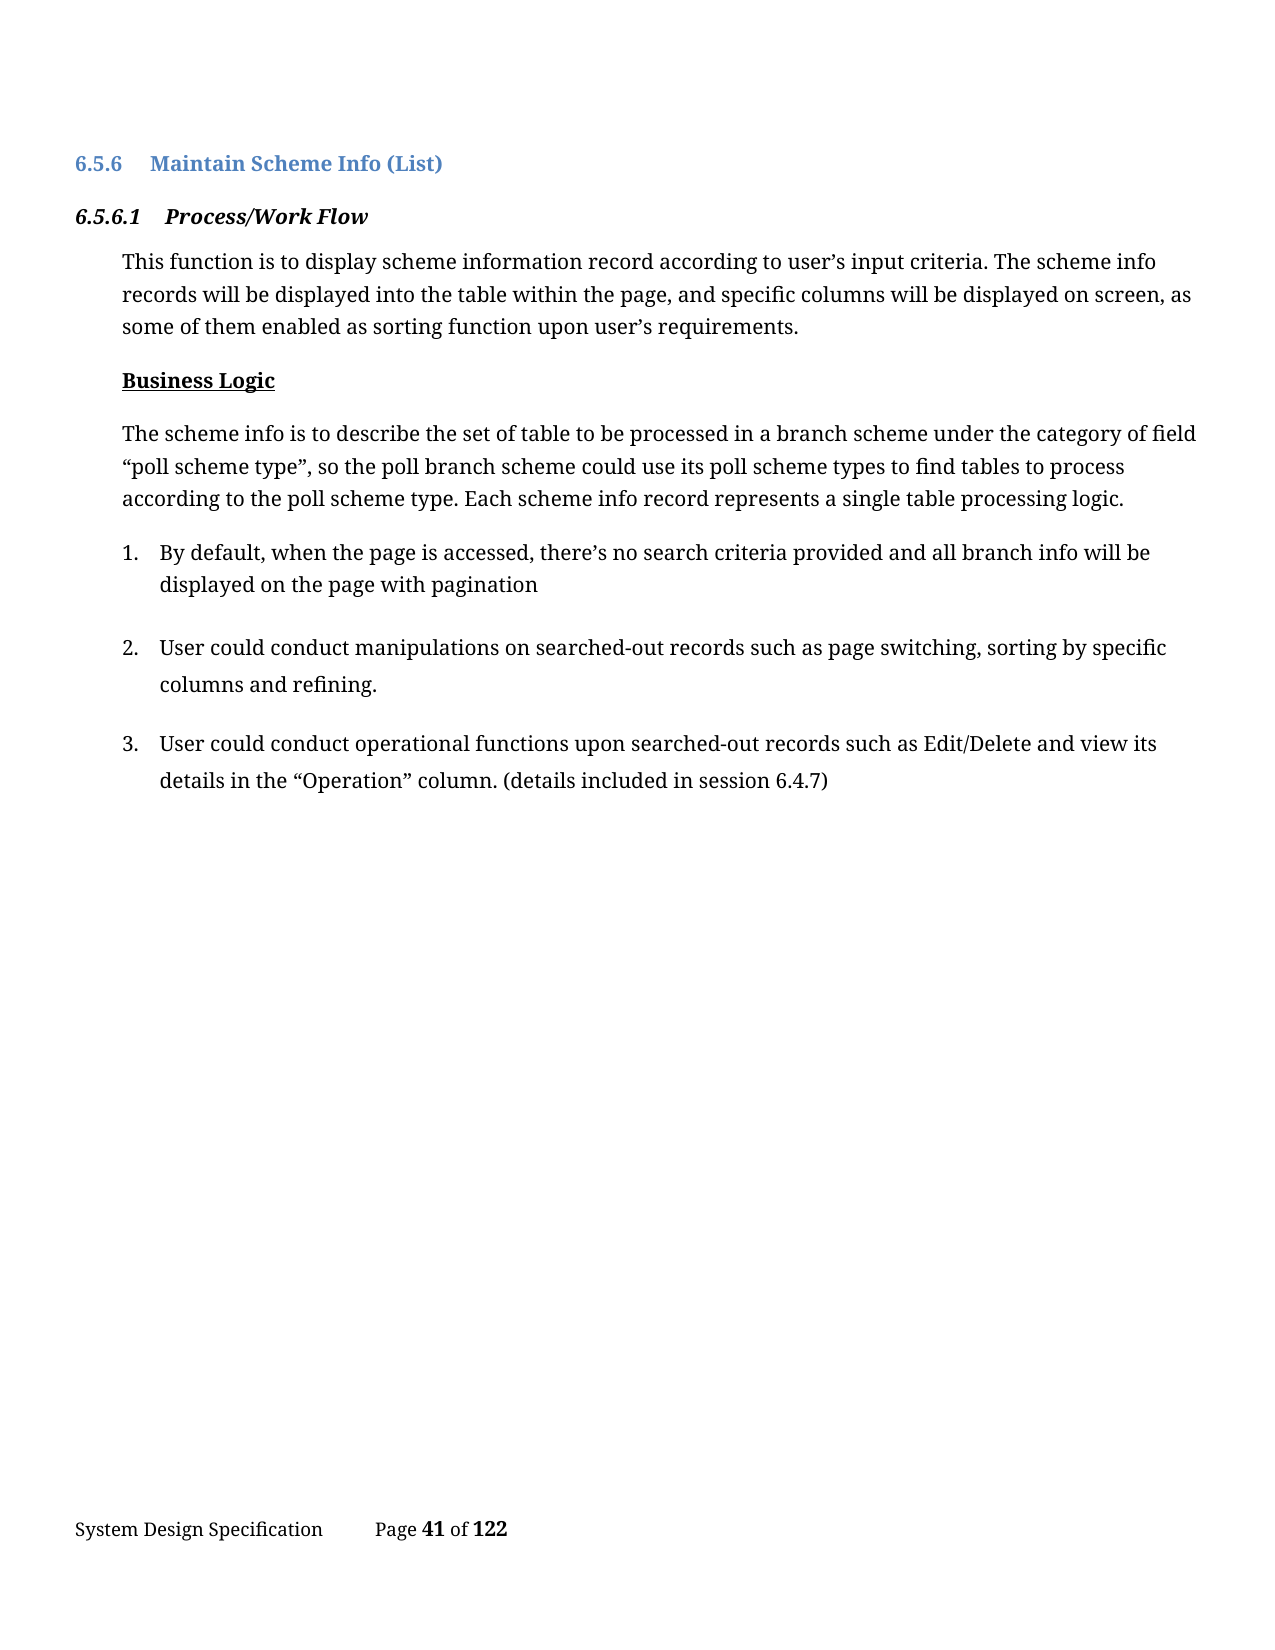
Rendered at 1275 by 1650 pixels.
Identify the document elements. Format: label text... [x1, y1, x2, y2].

list User could conduct manipulations on searched-out records such as page switching, sorting by specific columns and refining. [122, 624, 1200, 699]
subtitle Process/Work Flow [75, 202, 1200, 231]
list User could conduct operational functions upon searched-out records such as Edit/Delete and view its details in the “Operation” column. (details included in session 6.4.7) [122, 720, 1200, 795]
text Business Logic [122, 366, 1200, 394]
list By default, when the page is accessed, there’s no search criteria provided and all branch info will be displayed on the page with pagination [122, 538, 1200, 599]
text The scheme info is to describe the set of table to be processed in a branch scheme under the category of field “poll scheme type”, so the poll branch scheme could use its poll scheme types to find tables to process according to the poll scheme type. Each scheme info record represents a single table processing logic. [122, 419, 1200, 513]
text This function is to display scheme information record according to user’s input criteria. The scheme info records will be displayed into the table within the page, and specific columns will be displayed on screen, as some of them enabled as sorting function upon user’s requirements. [122, 247, 1200, 341]
subtitle Maintain Scheme Info (List) [75, 149, 1200, 177]
